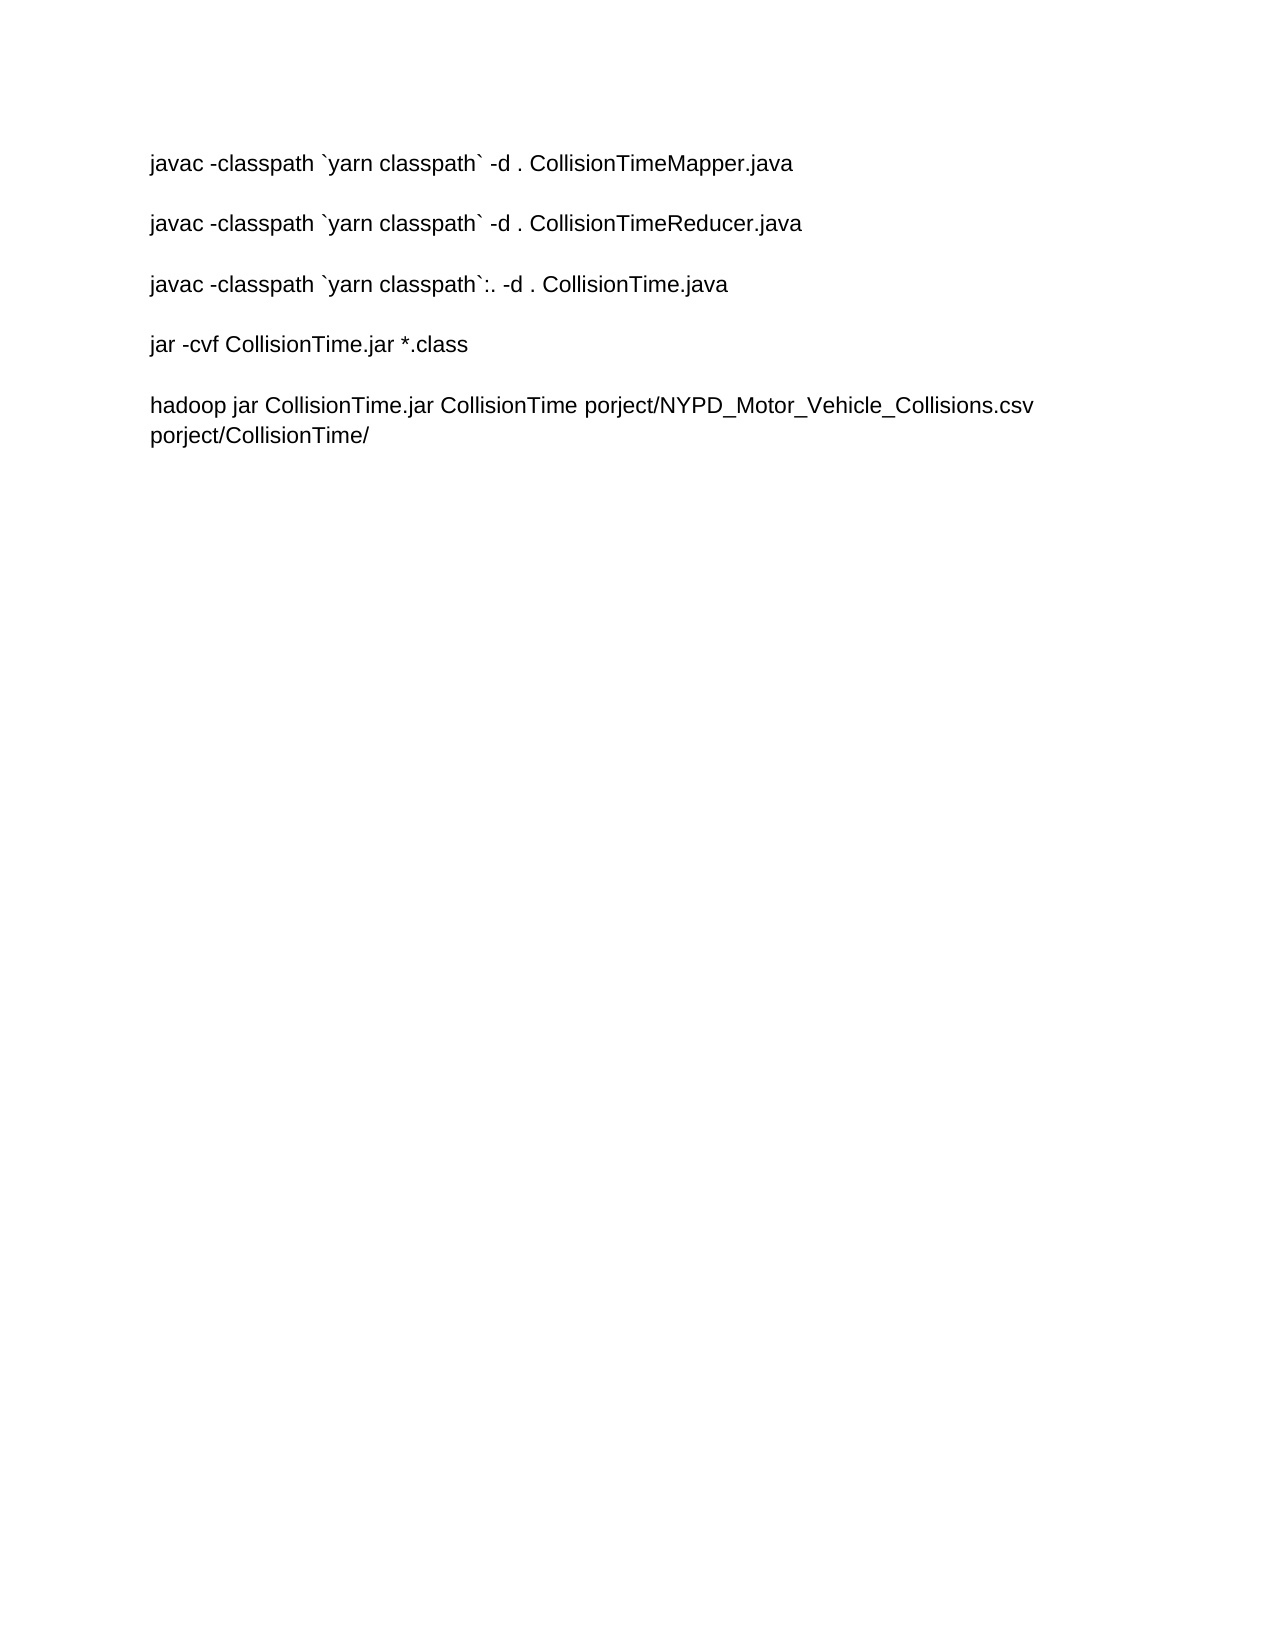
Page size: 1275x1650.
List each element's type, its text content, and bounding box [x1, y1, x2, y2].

text hadoop jar CollisionTime.jar CollisionTime porject/NYPD_Motor_Vehicle_Collisions.csv porject/CollisionTime/ [150, 392, 1125, 448]
text jar -cvf CollisionTime.jar *.class [150, 331, 1125, 358]
text javac -classpath `yarn classpath` -d . CollisionTimeReducer.java [150, 210, 1125, 237]
text javac -classpath `yarn classpath` -d . CollisionTimeMapper.java [150, 150, 1125, 176]
text javac -classpath `yarn classpath`:. -d . CollisionTime.java [150, 271, 1125, 297]
